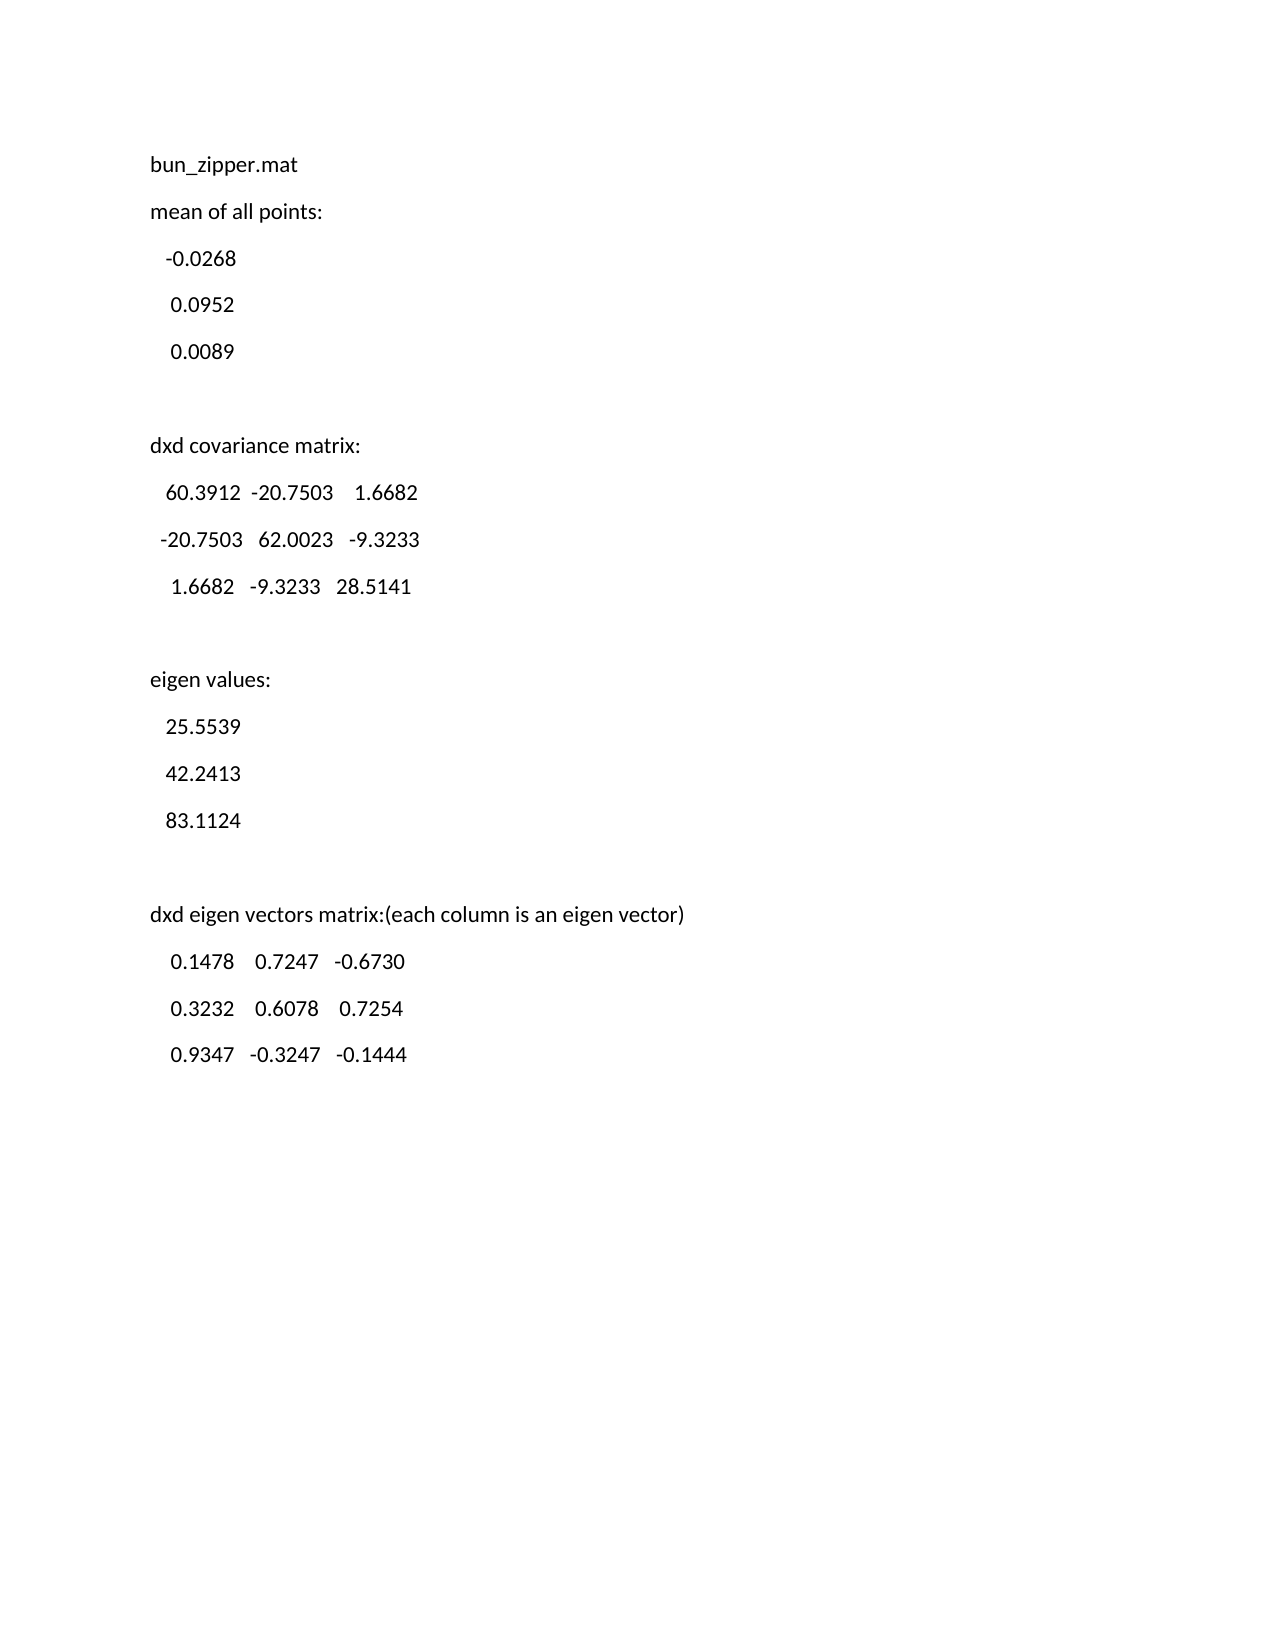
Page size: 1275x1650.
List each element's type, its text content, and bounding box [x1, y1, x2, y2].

text 0.1478 0.7247 -0.6730 [150, 947, 1125, 975]
text 0.3232 0.6078 0.7254 [150, 994, 1125, 1022]
text -20.7503 62.0023 -9.3233 [150, 525, 1125, 553]
text dxd covariance matrix: [150, 431, 1125, 459]
text 25.5539 [150, 712, 1125, 741]
text -0.0268 [150, 244, 1125, 272]
text eigen values: [150, 666, 1125, 694]
text 83.1124 [150, 806, 1125, 834]
text mean of all points: [150, 197, 1125, 225]
text 0.9347 -0.3247 -0.1444 [150, 1041, 1125, 1069]
text 0.0089 [150, 337, 1125, 366]
text 0.0952 [150, 291, 1125, 319]
text bun_zipper.mat [150, 150, 1125, 178]
text 42.2413 [150, 759, 1125, 787]
text 1.6682 -9.3233 28.5141 [150, 572, 1125, 600]
text dxd eigen vectors matrix:(each column is an eigen vector) [150, 900, 1125, 928]
text 60.3912 -20.7503 1.6682 [150, 478, 1125, 506]
